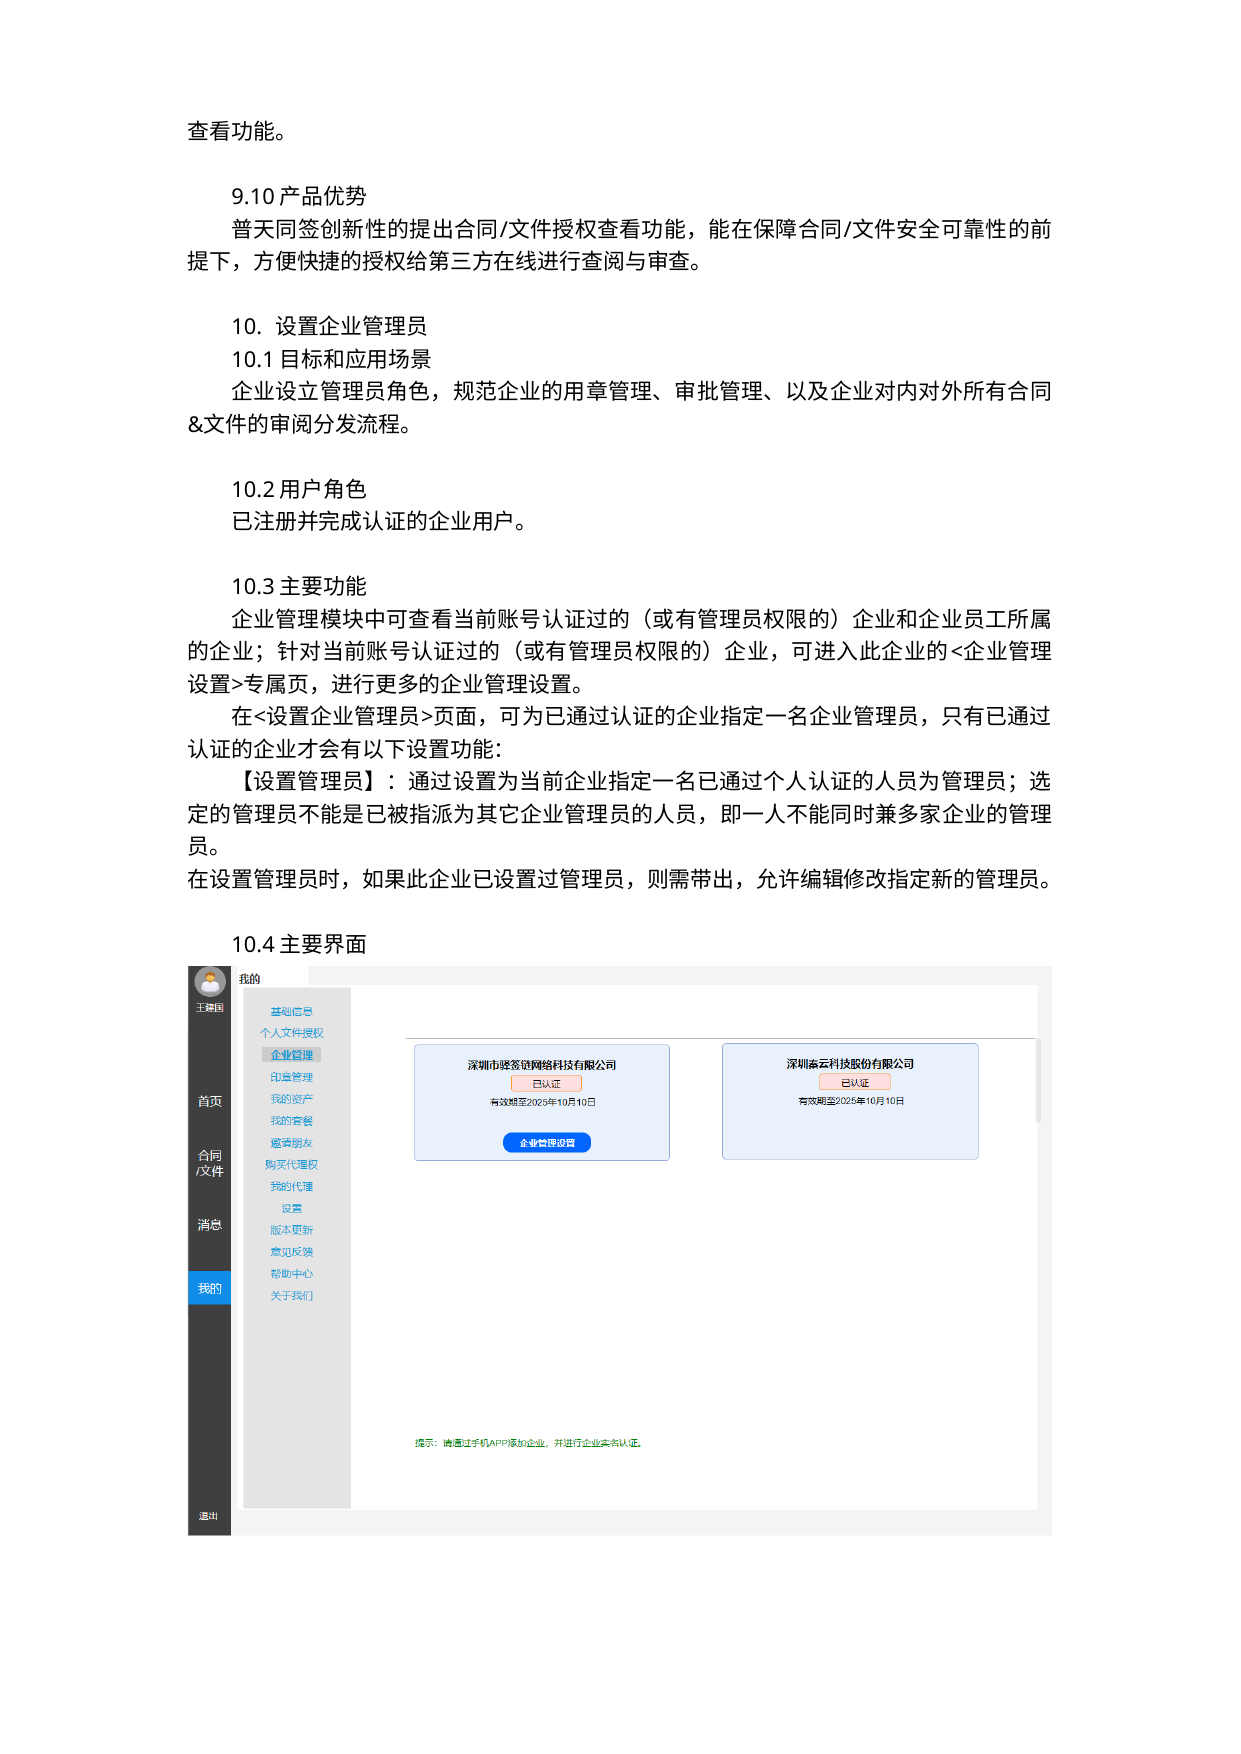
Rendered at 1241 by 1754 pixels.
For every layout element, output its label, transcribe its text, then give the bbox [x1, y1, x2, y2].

text 已注册并完成认证的企业用户。 [187, 504, 1053, 536]
text 普天同签创新性的提出合同/文件授权查看功能，能在保障合同/文件安全可靠性的前提下，方便快捷的授权给第三方在线进行查阅与审查。 [187, 211, 1053, 276]
text 企业设立管理员角色，规范企业的用章管理、审批管理、以及企业对内对外所有合同&文件的审阅分发流程。 [187, 374, 1053, 439]
text 企业管理模块中可查看当前账号认证过的（或有管理员权限的）企业和企业员工所属的企业；针对当前账号认证过的（或有管理员权限的）企业，可进入此企业的<企业管理设置>专属页，进行更多的企业管理设置。 [187, 601, 1053, 699]
text 【设置管理员】：通过设置为当前企业指定一名已通过个人认证的人员为管理员；选定的管理员不能是已被指派为其它企业管理员的人员，即一人不能同时兼多家企业的管理员。 [187, 764, 1053, 861]
text 在<设置企业管理员>页面，可为已通过认证的企业指定一名企业管理员，只有已通过认证的企业才会有以下设置功能： [187, 699, 1053, 764]
text 9.10产品优势 [187, 179, 1053, 211]
text 10.2用户角色 [187, 471, 1053, 504]
text 10.1目标和应用场景 [187, 341, 1053, 374]
text 10.3主要功能 [187, 569, 1053, 601]
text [187, 114, 1053, 146]
text 10.4主要界面 [187, 926, 1053, 966]
text 在设置管理员时，如果此企业已设置过管理员，则需带出，允许编辑修改指定新的管理员。 [187, 861, 1053, 894]
text 10. 设置企业管理员 [187, 309, 1053, 341]
picture [187, 966, 1053, 1536]
